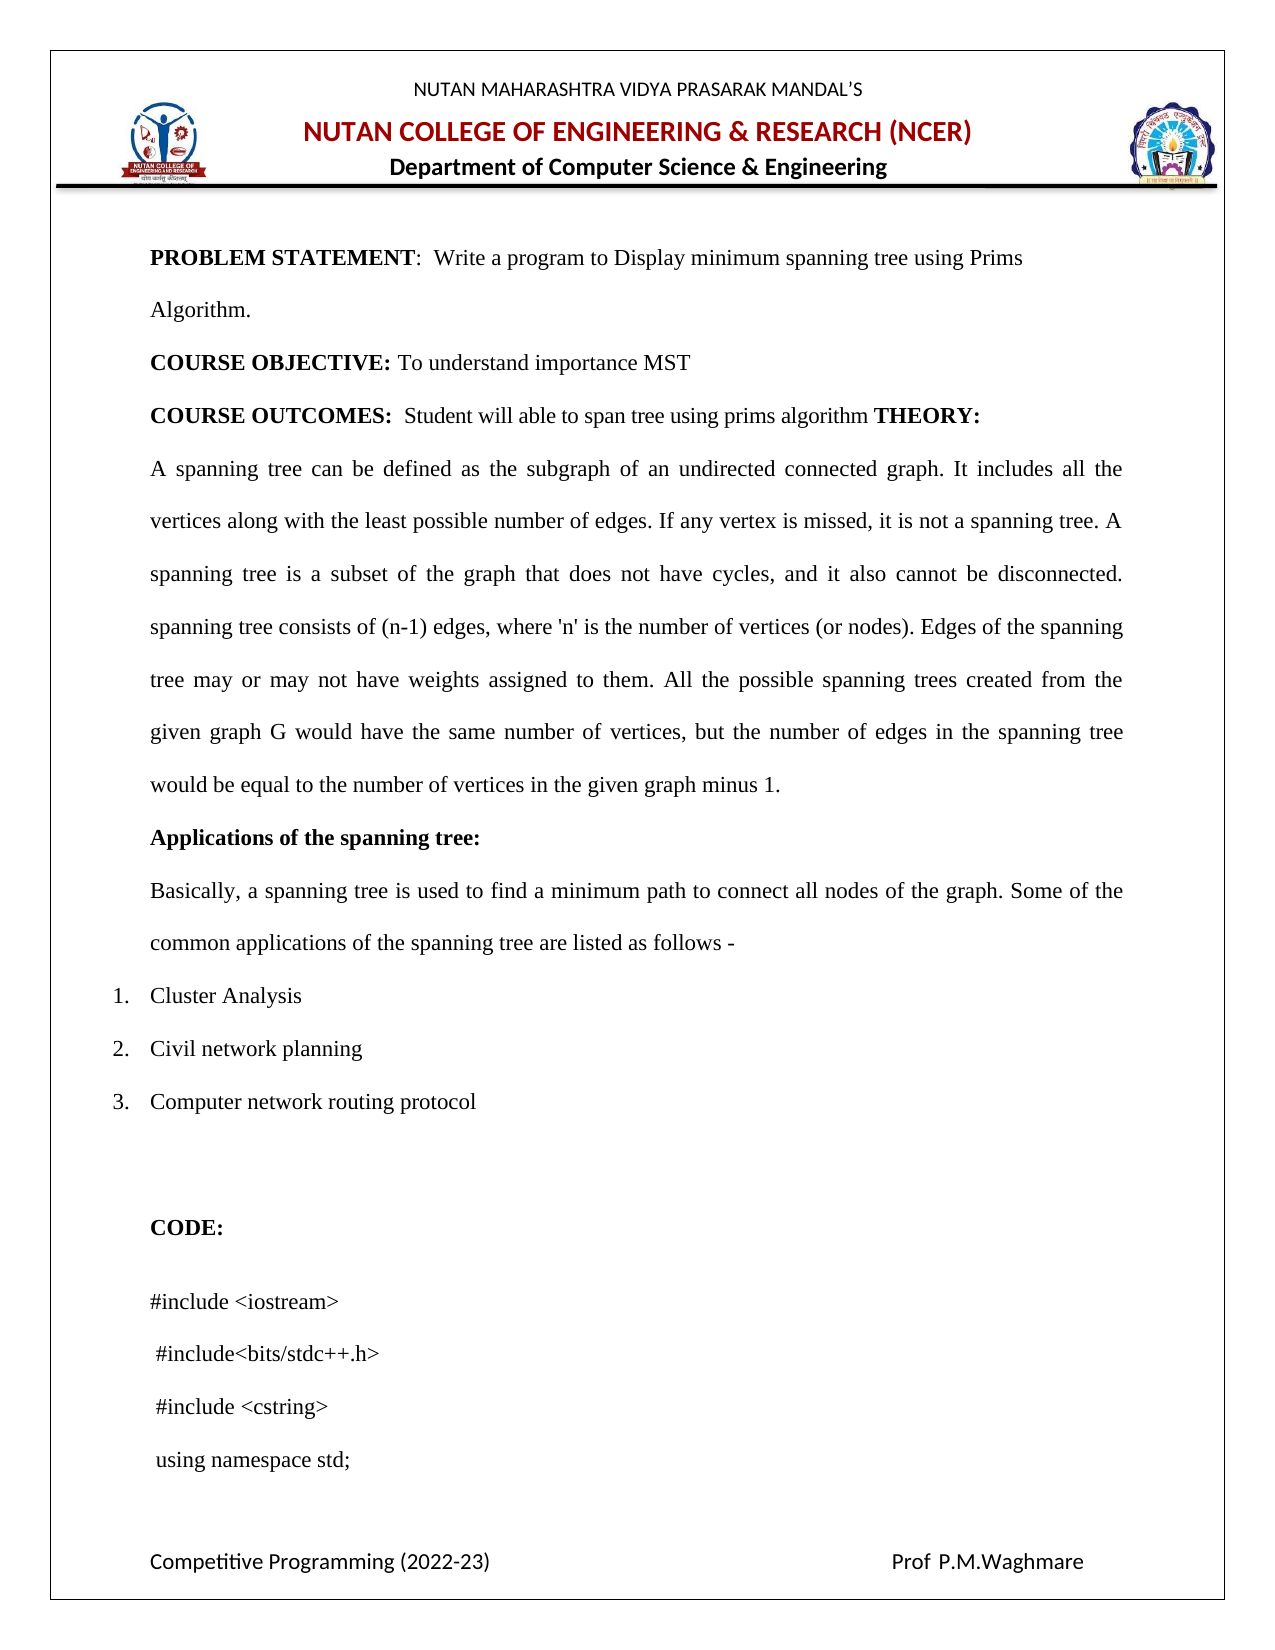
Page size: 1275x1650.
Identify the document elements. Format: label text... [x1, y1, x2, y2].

text COURSE OUTCOMES: Student will able to span tree using prims algorithm THEORY: [150, 402, 1125, 428]
text PROBLEM STATEMENT: Write a program to Display minimum spanning tree using Prims Algorithm. [150, 244, 1125, 323]
picture [117, 98, 208, 183]
picture [1127, 100, 1218, 183]
text A spanning tree can be defined as the subgraph of an undirected connected graph. It includes all the vertices along with the least possible number of edges. If any vertex is missed, it is not a spanning tree. A spanning tree is a subset of the graph that does not have cycles, and it also cannot be disconnected. spanning tree consists of (n-1) edges, where 'n' is the number of vertices (or nodes). Edges of the spanning tree may or may not have weights assigned to them. All the possible spanning trees created from the given graph G would have the same number of vertices, but the number of edges in the spanning tree would be equal to the number of vertices in the given graph minus 1. [150, 455, 1125, 797]
list Computer network routing protocol [112, 1088, 1125, 1114]
text using namespace std; [150, 1446, 1125, 1472]
text CODE: [150, 1214, 1125, 1241]
text #include<bits/stdc++.h> [150, 1341, 1125, 1367]
text #include <iostream> [150, 1288, 1125, 1314]
text Applications of the spanning tree: [150, 824, 1125, 850]
text COURSE OBJECTIVE: To understand importance MST [150, 349, 1125, 376]
text Basically, a spanning tree is used to find a minimum path to connect all nodes of the graph. Some of the common applications of the spanning tree are listed as follows - [150, 877, 1125, 956]
list Cluster Analysis [112, 982, 1125, 1008]
list Civil network planning [112, 1035, 1125, 1061]
text #include <cstring> [150, 1393, 1125, 1420]
